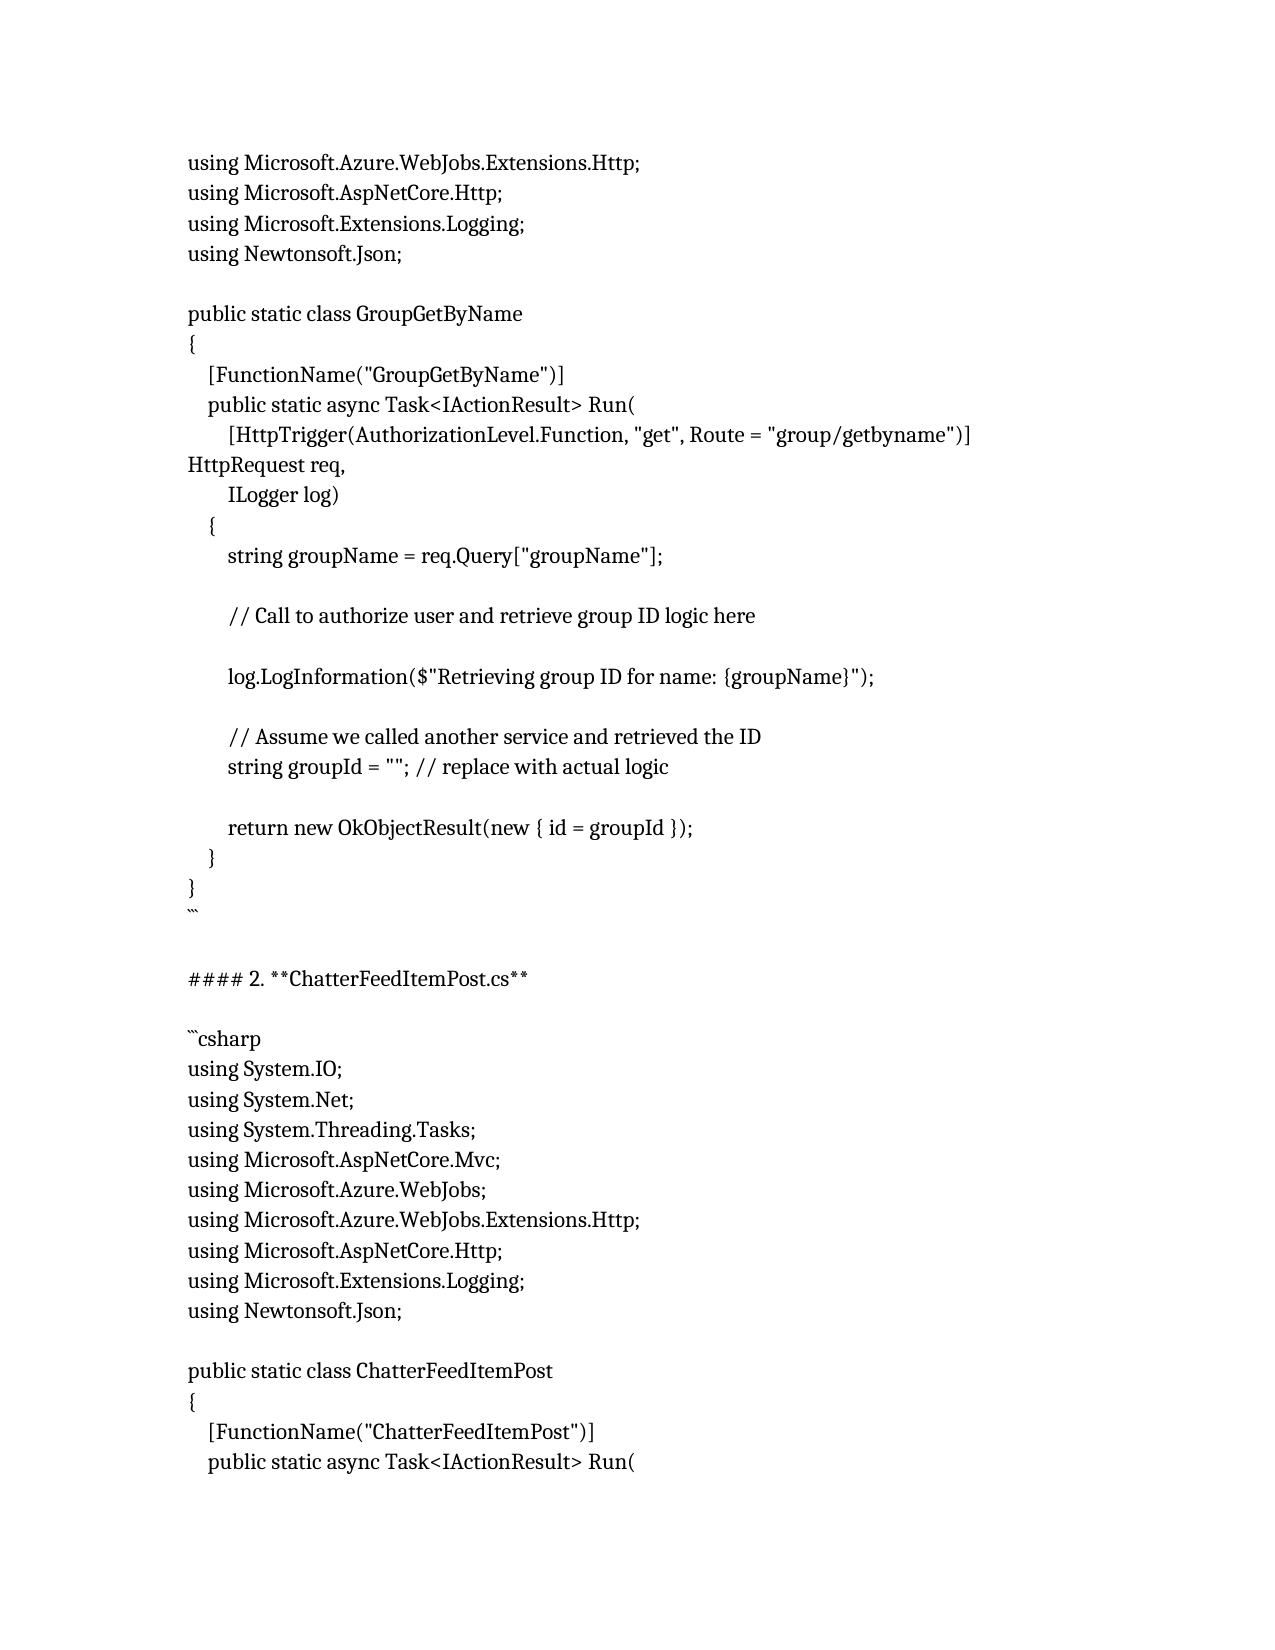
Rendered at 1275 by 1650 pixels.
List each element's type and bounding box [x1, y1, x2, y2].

text [187, 150, 1087, 1475]
